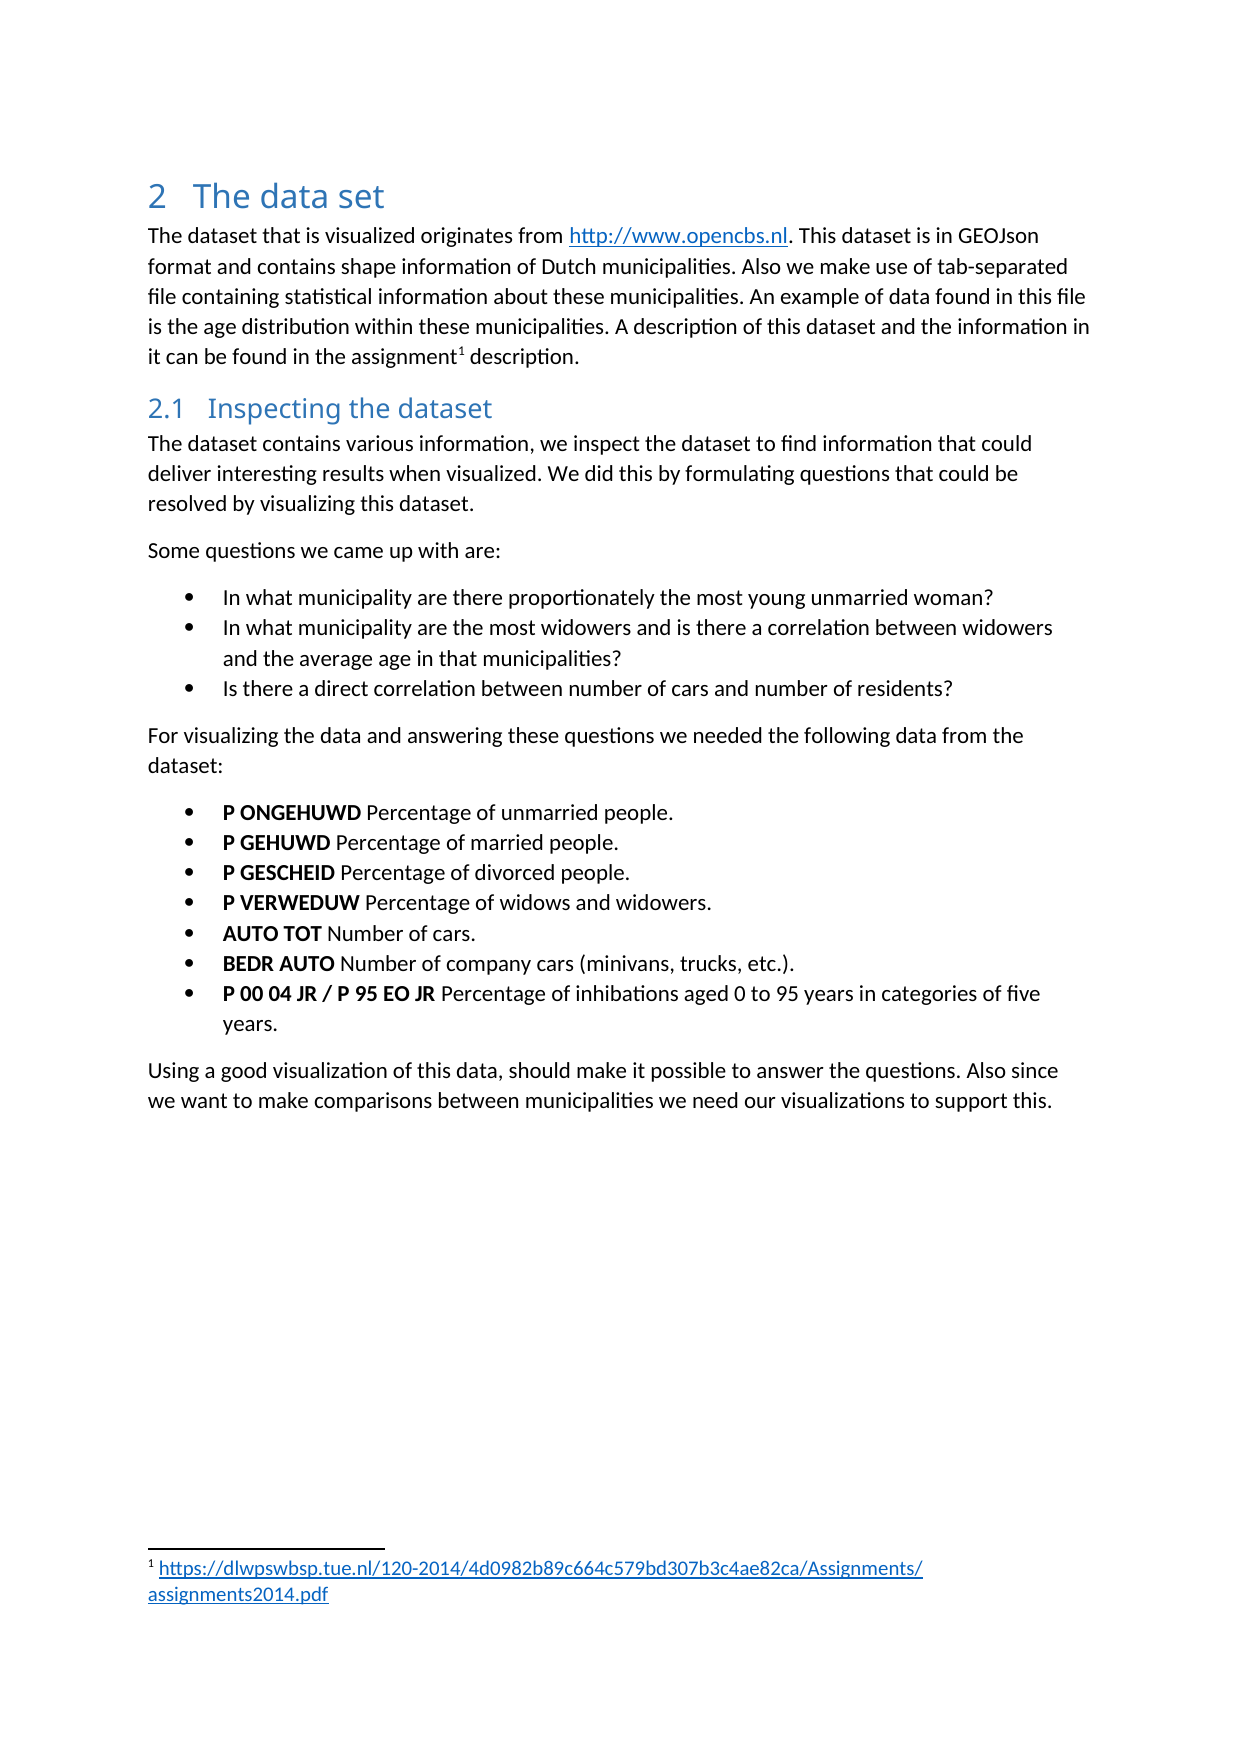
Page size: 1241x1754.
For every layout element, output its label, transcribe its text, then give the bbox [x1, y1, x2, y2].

subtitle The data set [148, 173, 1093, 218]
text For visualizing the data and answering these questions we needed the following data from the dataset: [148, 721, 1093, 779]
list AUTO TOT Number of cars. [185, 919, 1093, 947]
text The dataset that is visualized originates from http://www.opencbs.nl. This dataset is in GEOJson format and contains shape information of Dutch municipalities. Also we make use of tab-separated file containing statistical information about these municipalities. An example of data found in this file is the age distribution within these municipalities. A description of this dataset and the information in it can be found in the assignment description. [148, 222, 1093, 370]
list Is there a direct correlation between number of cars and number of residents? [185, 674, 1093, 702]
list P GESCHEID Percentage of divorced people. [185, 858, 1093, 886]
text Using a good visualization of this data, should make it possible to answer the questions. Also since we want to make comparisons between municipalities we need our visualizations to support this. [148, 1056, 1093, 1114]
list BEDR AUTO Number of company cars (minivans, trucks, etc.). [185, 949, 1093, 977]
list P 00 04 JR / P 95 EO JR Percentage of inhibations aged 0 to 95 years in categories of five years. [185, 979, 1093, 1037]
list P GEHUWD Percentage of married people. [185, 828, 1093, 856]
text The dataset contains various information, we inspect the dataset to find information that could deliver interesting results when visualized. We did this by formulating questions that could be resolved by visualizing this dataset. [148, 429, 1093, 517]
list P VERWEDUW Percentage of widows and widowers. [185, 888, 1093, 916]
text Some questions we came up with are: [148, 536, 1093, 564]
list P ONGEHUWD Percentage of unmarried people. [185, 798, 1093, 826]
list In what municipality are there proportionately the most young unmarried woman? [185, 583, 1093, 611]
list In what municipality are the most widowers and is there a correlation between widowers and the average age in that municipalities? [185, 613, 1093, 672]
subtitle Inspecting the dataset [148, 389, 1093, 426]
